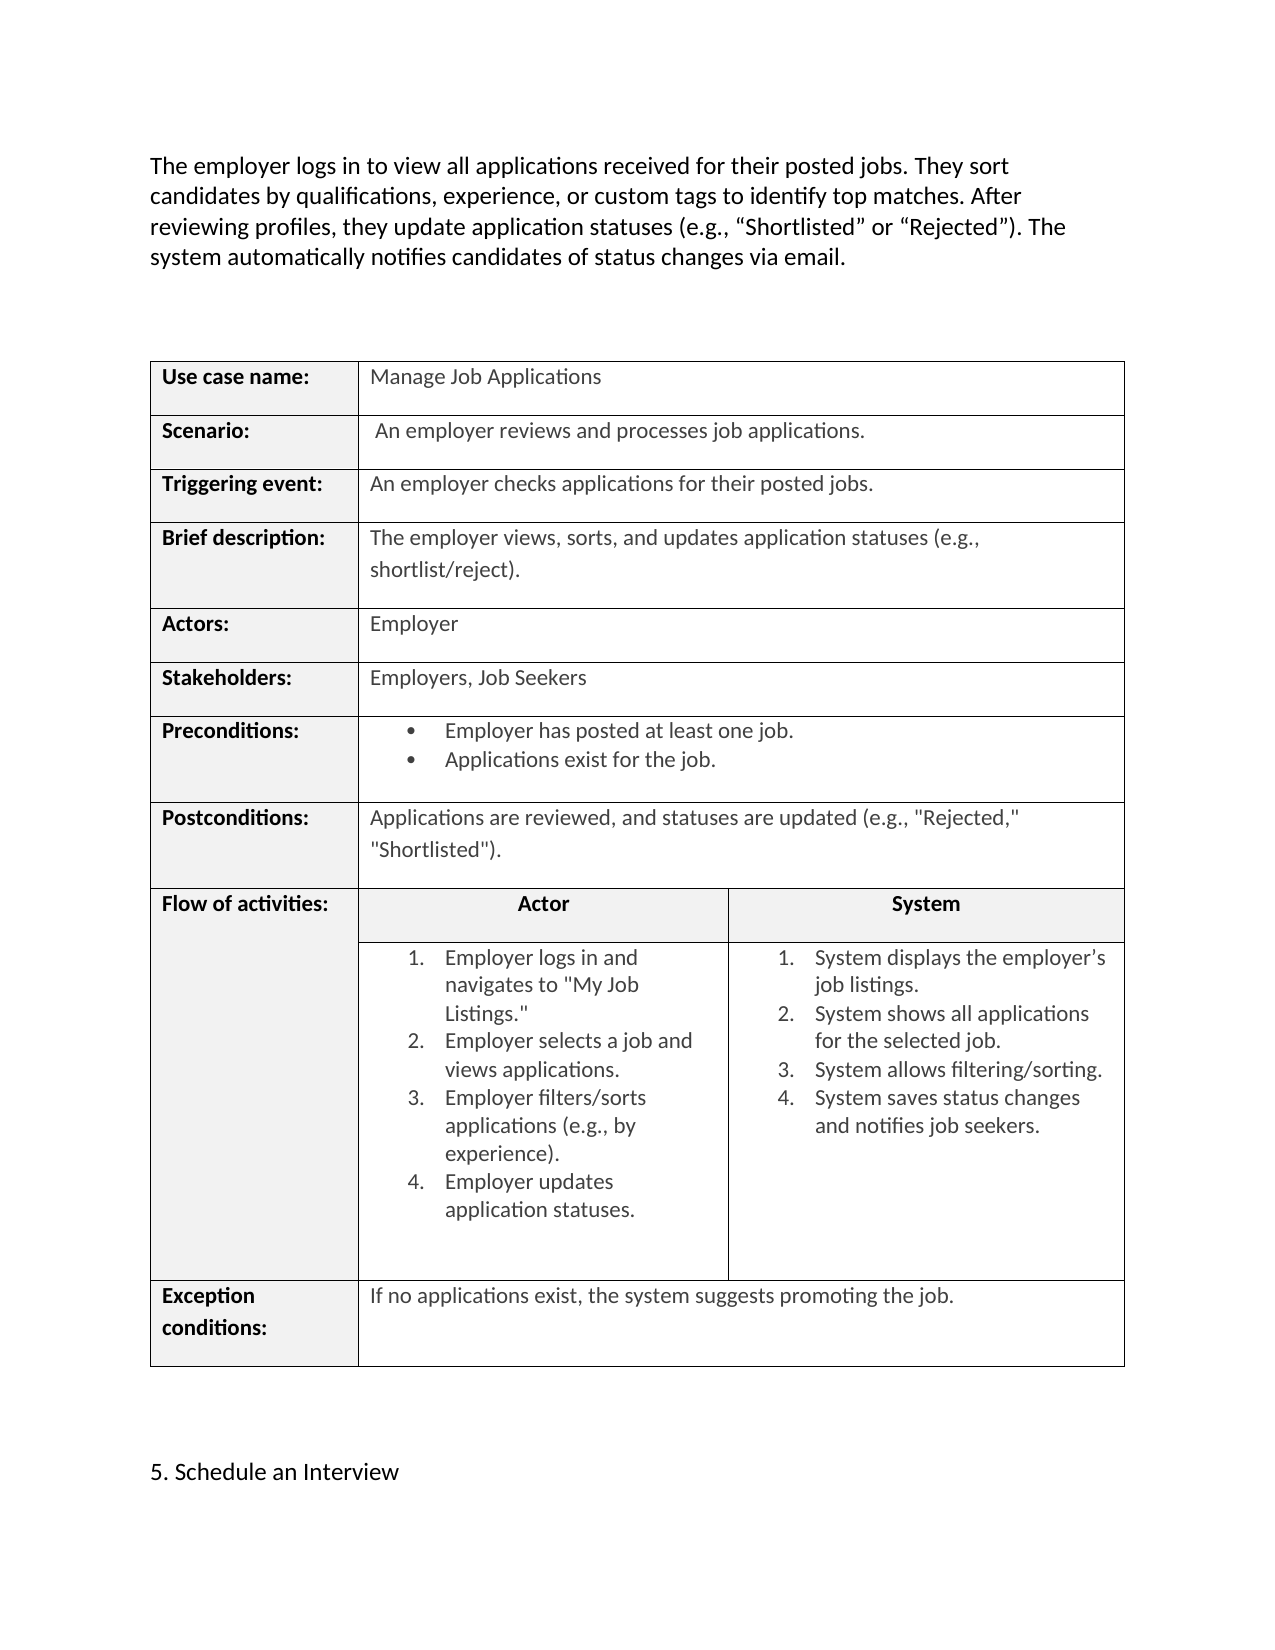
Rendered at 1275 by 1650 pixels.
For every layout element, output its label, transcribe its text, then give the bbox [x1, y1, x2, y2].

table_cell An employer reviews and processes job applications. [359, 416, 1124, 468]
table_cell Actors: [151, 609, 358, 662]
table_cell The employer views, sorts, and updates application statuses (e.g., shortlist/reject). [359, 523, 1124, 608]
table_cell Stakeholders: [151, 663, 358, 716]
table_cell Scenario: [151, 416, 358, 468]
subtitle The employer logs in to view all applications received for their posted jobs. They sort candidates by qualifications, experience, or custom tags to identify top matches. After reviewing profiles, they update application statuses (e.g., “Shortlisted” or “Rejected”). The system automatically notifies candidates of status changes via email. [150, 150, 1125, 272]
subtitle 5. Schedule an Interview [150, 1456, 1125, 1486]
table_cell Employer [359, 609, 1124, 662]
table_cell Applications are reviewed, and statuses are updated (e.g., "Rejected," "Shortlisted"). [359, 803, 1124, 888]
table_cell Postconditions: [151, 803, 358, 888]
table_header Use case name: [151, 362, 358, 415]
table_cell Triggering event: [151, 470, 358, 522]
table_cell Employer logs in and navigates to "My Job Listings." Employer selects a job and views applications. Employer filters/sorts applications (e.g., by experience). Employer updates application statuses. [359, 943, 728, 1280]
table_cell Preconditions: [151, 717, 358, 802]
table_cell Flow of activities: [151, 889, 358, 1280]
table_cell Exception conditions: [151, 1281, 358, 1366]
table_cell System displays the employer’s job listings. System shows all applications for the selected job. System allows filtering/sorting. System saves status changes and notifies job seekers. [729, 943, 1124, 1280]
table_cell System [729, 889, 1124, 942]
table_cell Employer has posted at least one job. Applications exist for the job. [359, 717, 1124, 802]
table_cell Brief description: [151, 523, 358, 608]
table_cell An employer checks applications for their posted jobs. [359, 470, 1124, 522]
table_cell Actor [359, 889, 728, 942]
table_cell If no applications exist, the system suggests promoting the job. [359, 1281, 1124, 1366]
table_cell Employers, Job Seekers [359, 663, 1124, 716]
table_header Manage Job Applications [359, 362, 1124, 415]
